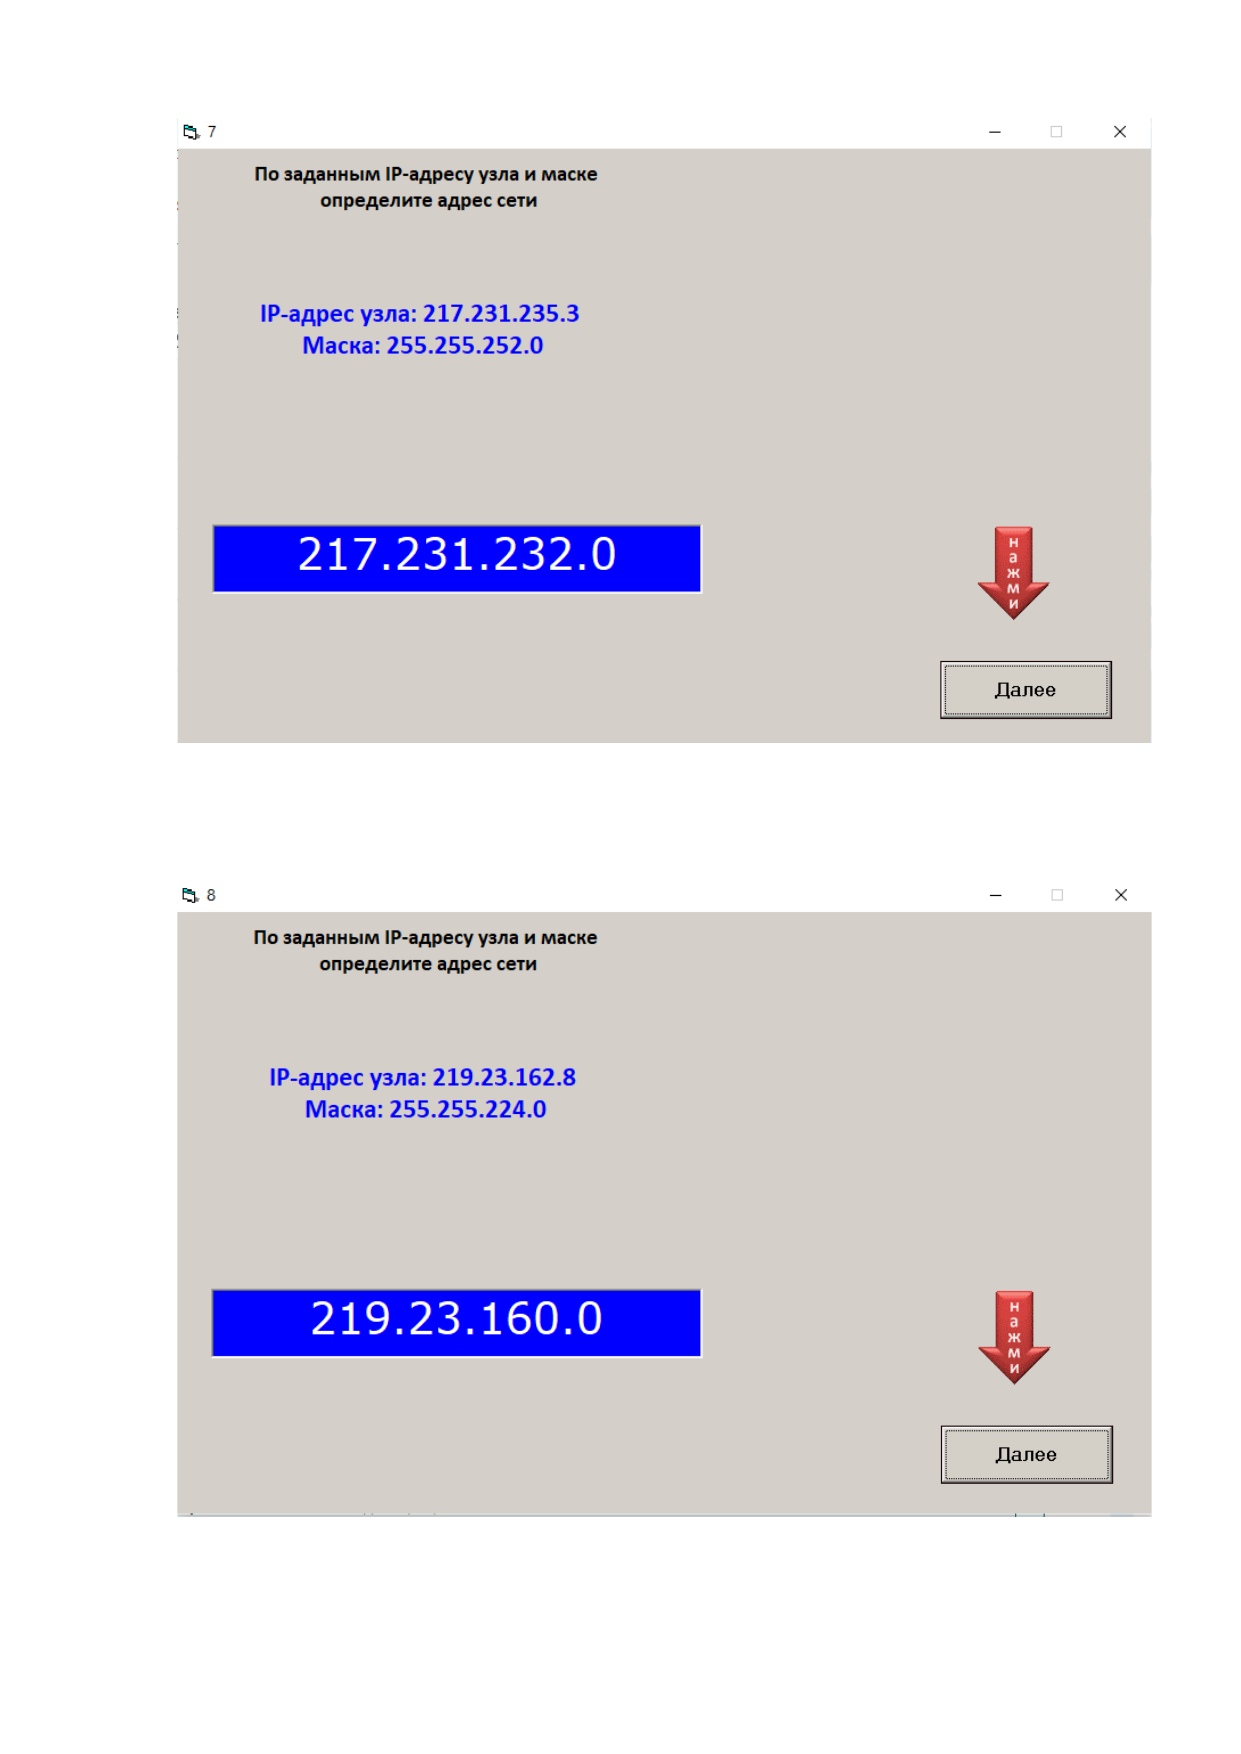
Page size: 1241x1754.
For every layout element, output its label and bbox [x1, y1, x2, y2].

picture [177, 118, 1152, 743]
picture [177, 880, 1152, 1517]
